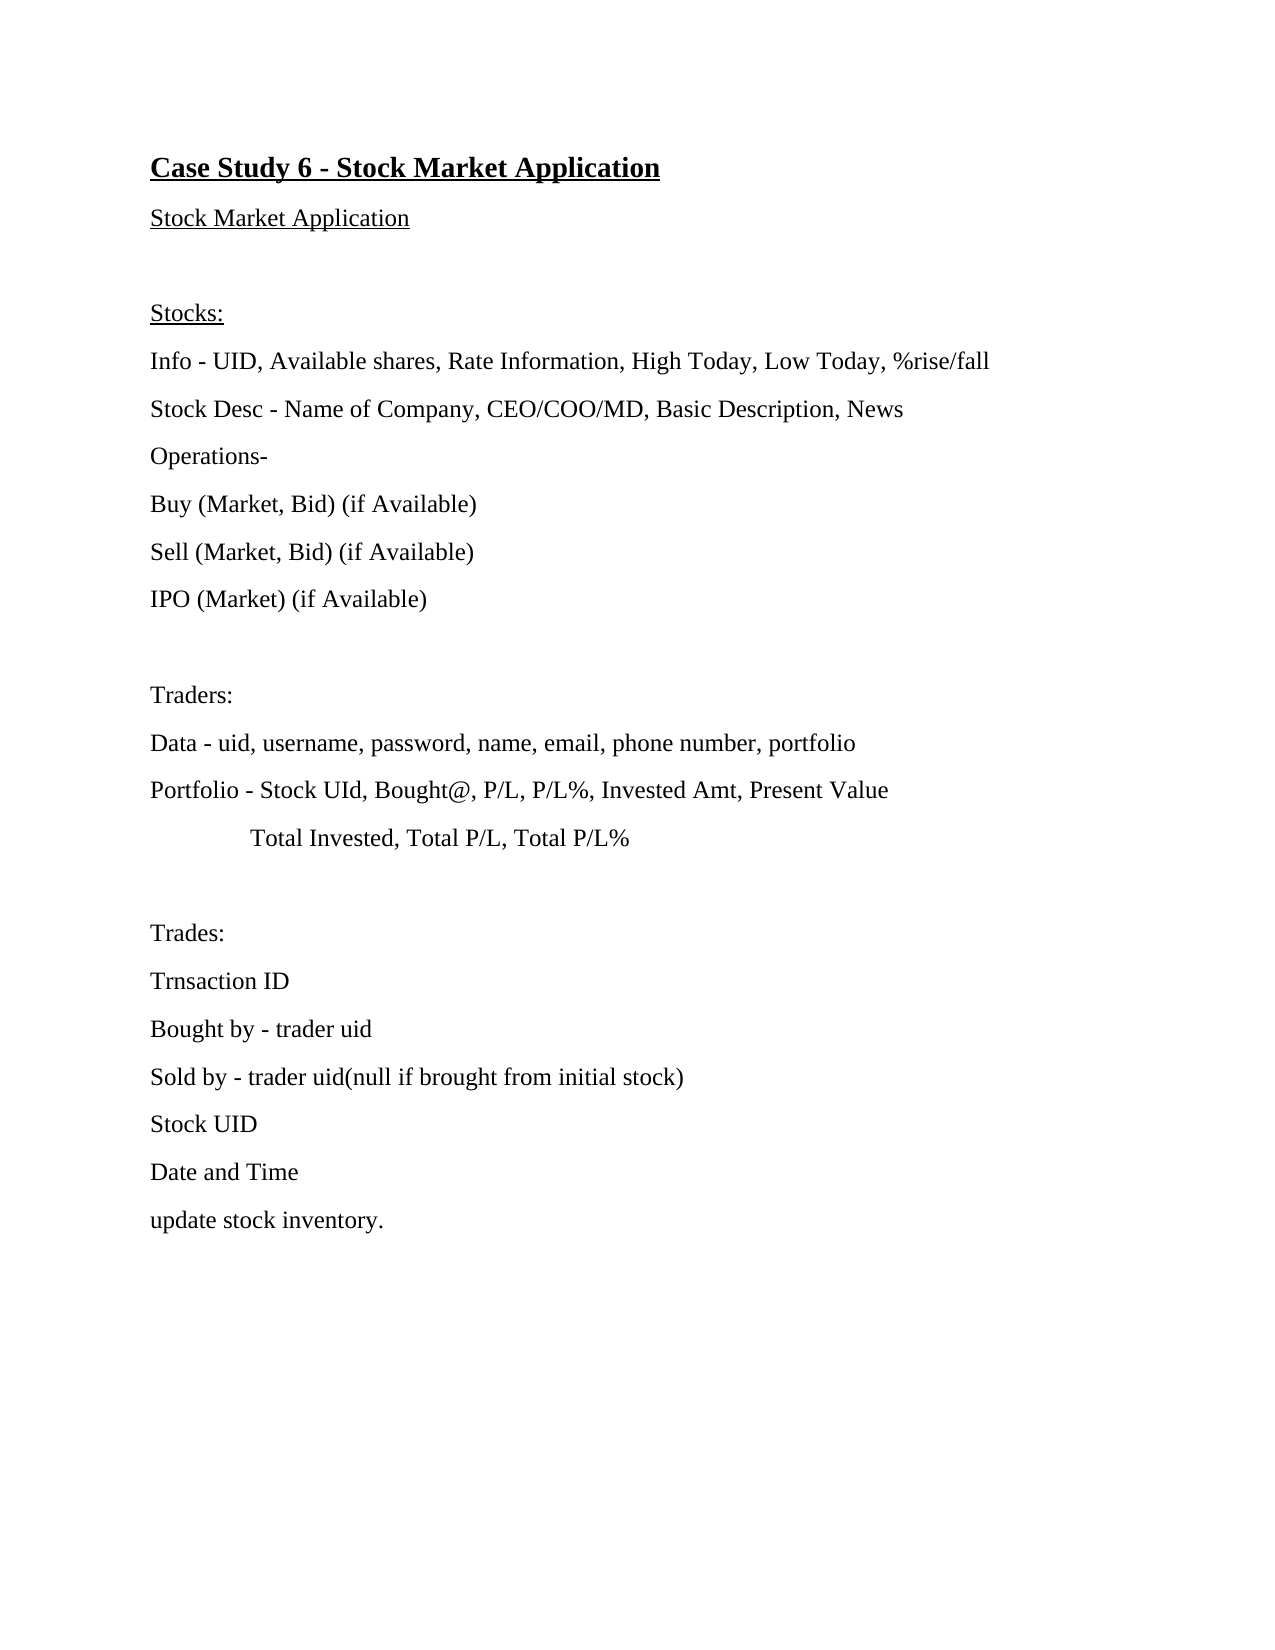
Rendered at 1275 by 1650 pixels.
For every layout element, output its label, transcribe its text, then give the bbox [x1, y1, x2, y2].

text Traders: [150, 680, 1125, 709]
text Buy (Market, Bid) (if Available) [150, 489, 1125, 518]
text Sell (Market, Bid) (if Available) [150, 537, 1125, 566]
text Date and Time [150, 1157, 1125, 1186]
text Stock Desc - Name of Company, CEO/COO/MD, Basic Description, News [150, 394, 1125, 422]
text Sold by - trader uid(null if brought from initial stock) [150, 1062, 1125, 1090]
text Trnsaction ID [150, 966, 1125, 995]
text Portfolio - Stock UId, Bought@, P/L, P/L%, Invested Amt, Present Value [150, 775, 1125, 804]
text Trades: [150, 918, 1125, 947]
text Data - uid, username, password, name, email, phone number, portfolio [150, 728, 1125, 756]
text Case Study 6 - Stock Market Application [150, 150, 1125, 183]
text Stock UID [150, 1109, 1125, 1138]
text update stock inventory. [150, 1205, 1125, 1233]
text Stock Market Application [150, 203, 1125, 232]
text Total Invested, Total P/L, Total P/L% [150, 823, 1125, 852]
text Bought by - trader uid [150, 1014, 1125, 1043]
text Operations- [150, 441, 1125, 470]
text IPO (Market) (if Available) [150, 584, 1125, 613]
text Stocks: [150, 298, 1125, 327]
text Info - UID, Available shares, Rate Information, High Today, Low Today, %rise/fall [150, 346, 1125, 375]
